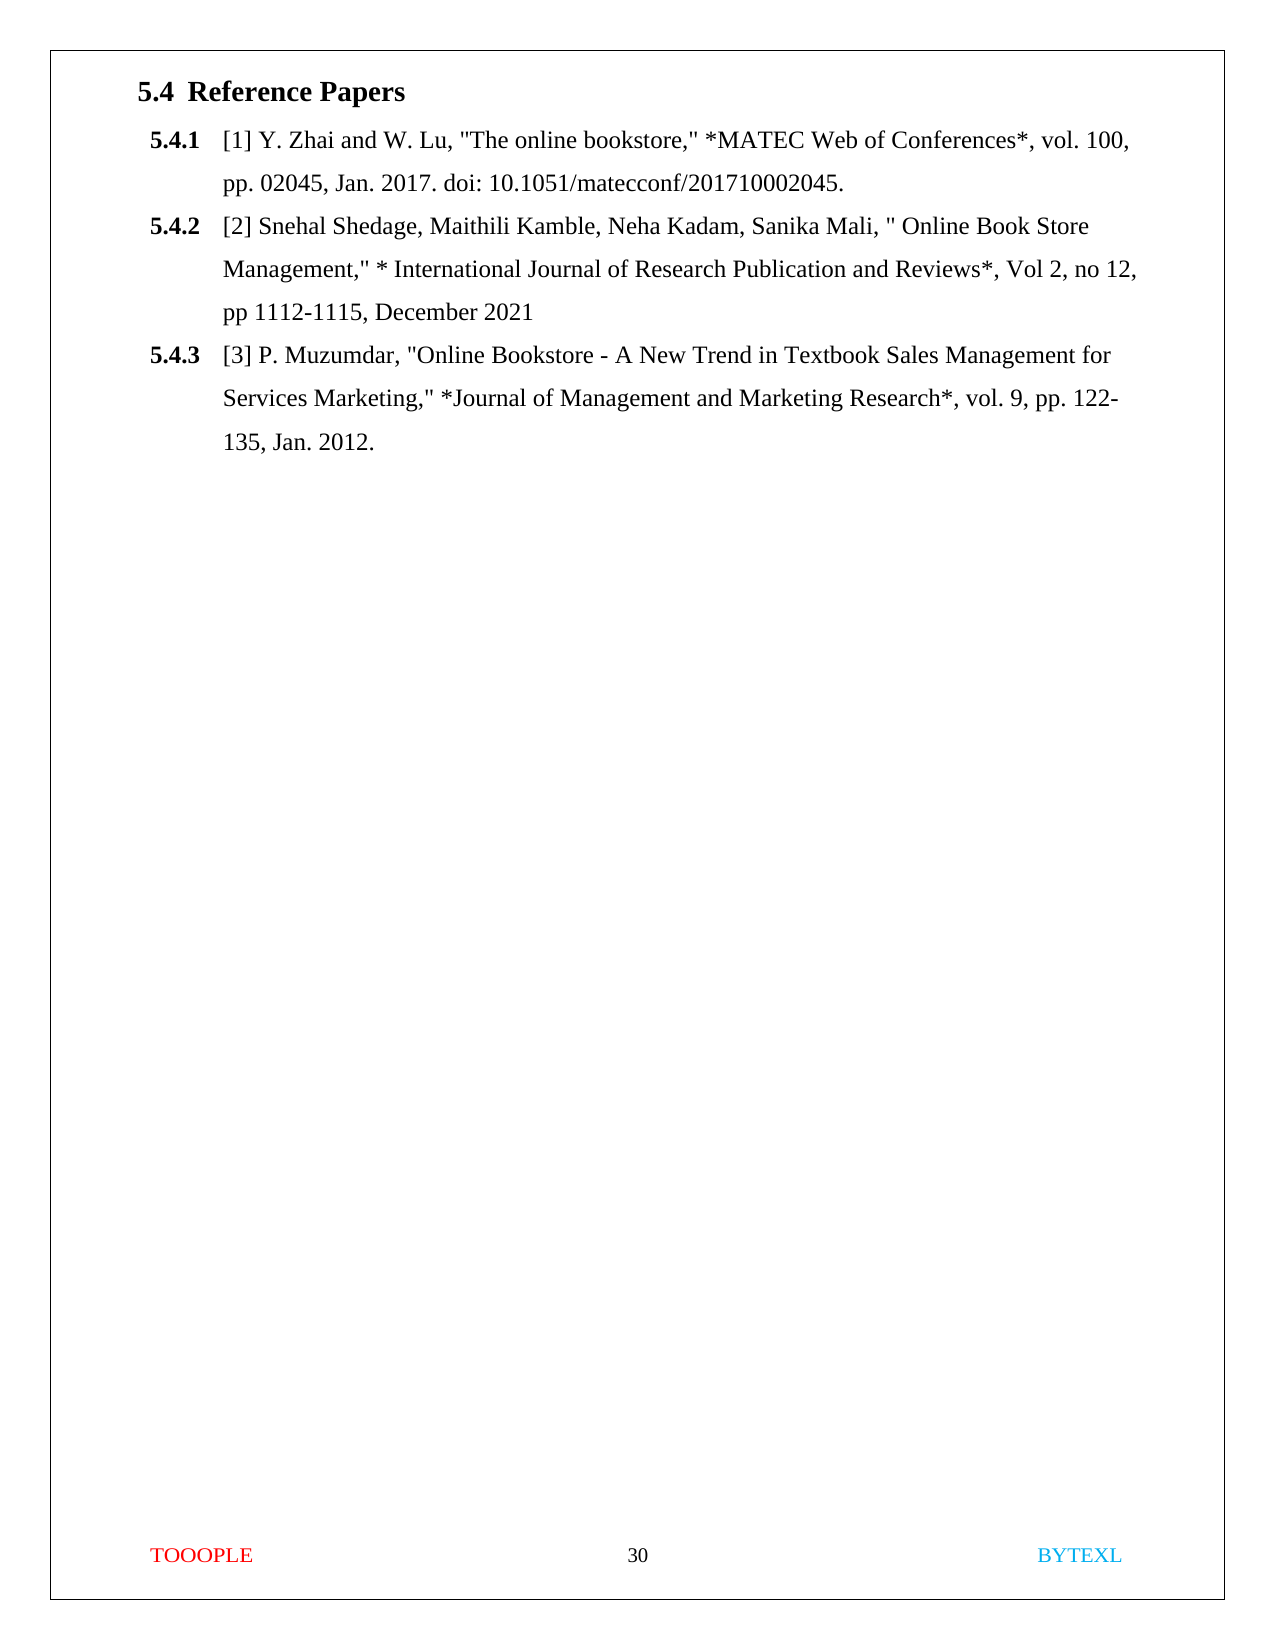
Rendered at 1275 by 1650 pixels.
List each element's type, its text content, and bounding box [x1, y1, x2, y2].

subtitle 5.4.3 [3] P. Muzumdar, "Online Bookstore - A New Trend in Textbook Sales Management for Services Marketing," *Journal of Management and Marketing Research*, vol. 9, pp. 122-135, Jan. 2012. [150, 340, 1138, 455]
subtitle 5.4.1 [1] Y. Zhai and W. Lu, "The online bookstore," *MATEC Web of Conferences*, vol. 100, pp. 02045, Jan. 2017. doi: 10.1051/matecconf/201710002045. [150, 125, 1138, 197]
subtitle Reference Papers [137, 74, 1138, 108]
subtitle 5.4.2 [2] Snehal Shedage, Maithili Kamble, Neha Kadam, Sanika Mali, " Online Book Store Management," * International Journal of Research Publication and Reviews*, Vol 2, no 12, pp 1112-1115, December 2021 [150, 211, 1138, 326]
